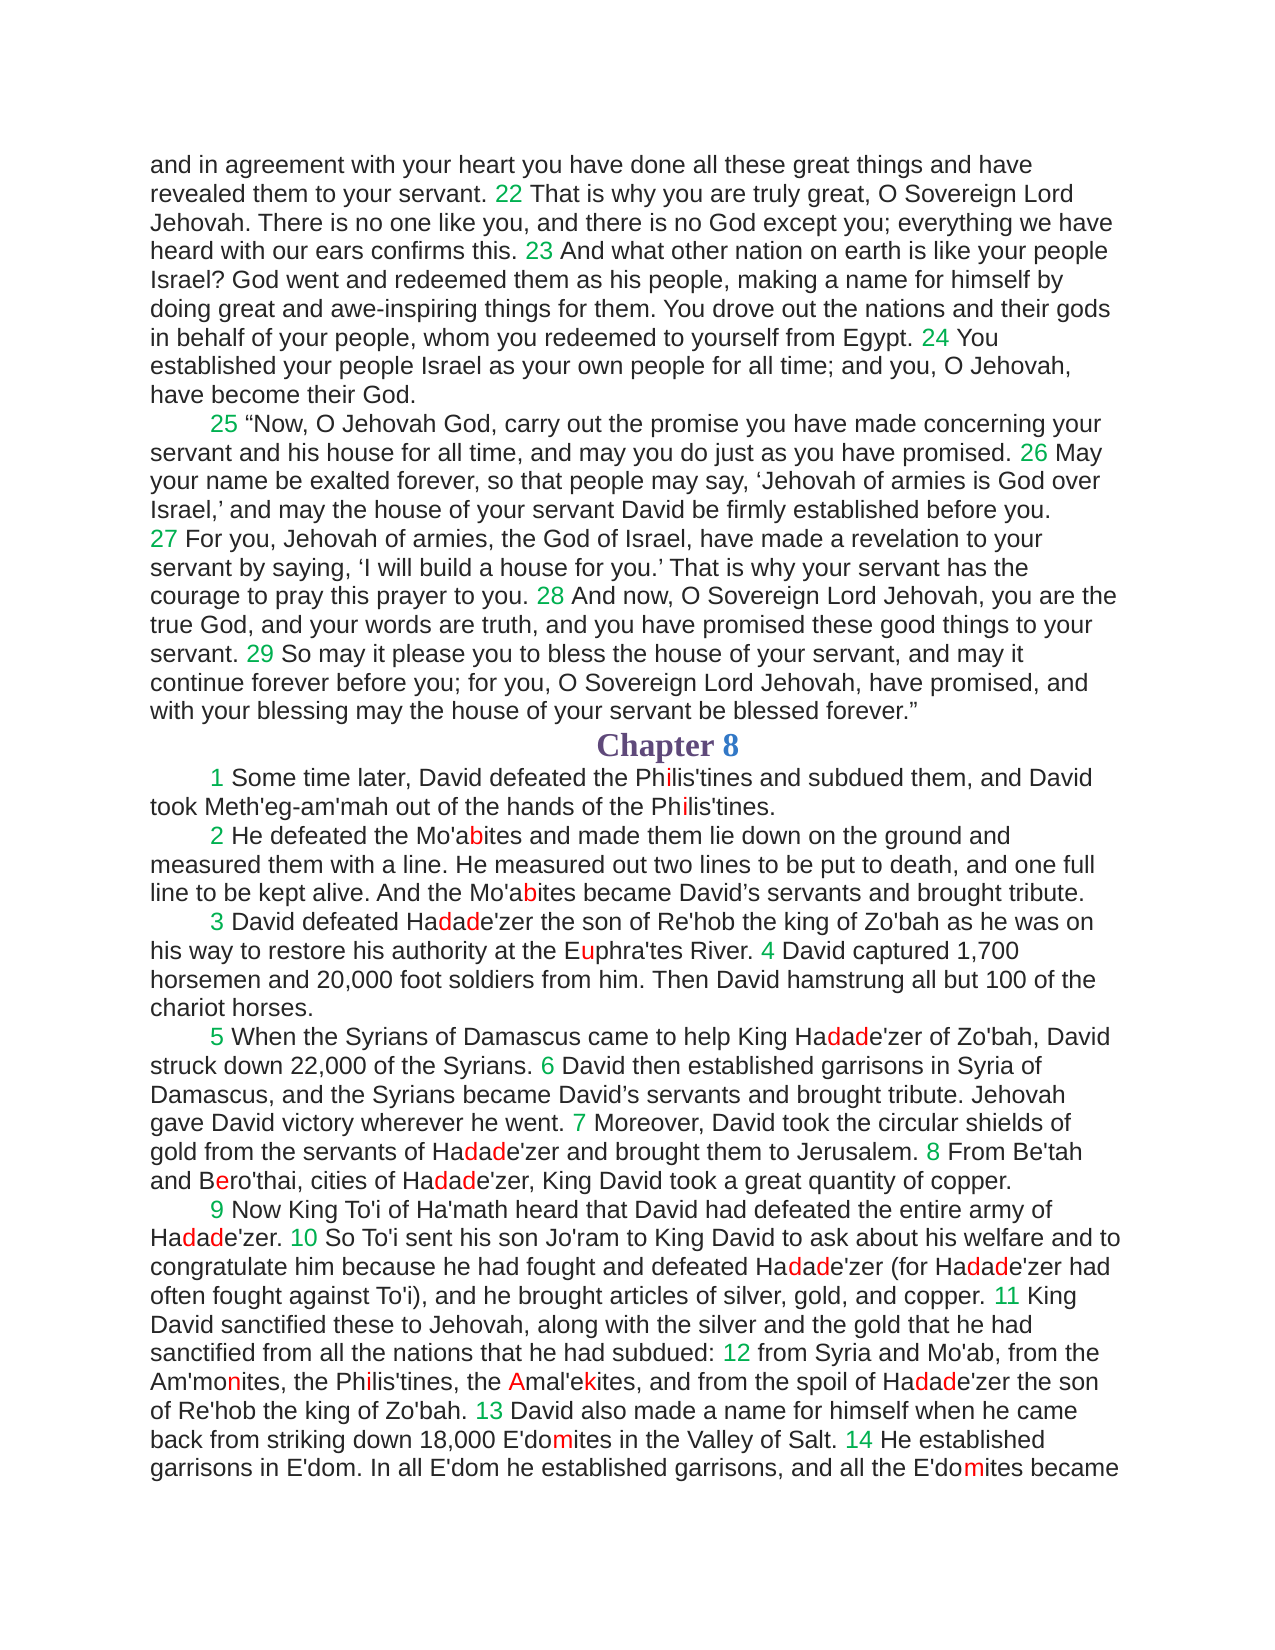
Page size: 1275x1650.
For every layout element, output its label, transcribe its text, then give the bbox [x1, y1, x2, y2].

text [150, 150, 1125, 409]
text 5 When the Syrians of Damascus came to help King Hadadeʹzer of Zoʹbah, David struck down 22,000 of the Syrians. 6 David then established garrisons in Syria of Damascus, and the Syrians became David’s servants and brought tribute. Jehovah gave David victory wherever he went. 7 Moreover, David took the circular shields of gold from the servants of Hadadeʹzer and brought them to Jerusalem. 8 From Beʹtah and Beroʹthai, cities of Hadadeʹzer, King David took a great quantity of copper. [150, 1022, 1125, 1194]
text 2 He defeated the Moʹabites and made them lie down on the ground and measured them with a line. He measured out two lines to be put to death, and one full line to be kept alive. And the Moʹabites became David’s servants and brought tribute. [150, 821, 1125, 907]
text 3 David defeated Hadadeʹzer the son of Reʹhob the king of Zoʹbah as he was on his way to restore his authority at the Euphraʹtes River. 4 David captured 1,700 horsemen and 20,000 foot soldiers from him. Then David hamstrung all but 100 of the chariot horses. [150, 907, 1125, 1022]
text 1 Some time later, David defeated the Philisʹtines and subdued them, and David took Methʹeg-amʹmah out of the hands of the Philisʹtines. [150, 763, 1125, 821]
text 25 “Now, O Jehovah God, carry out the promise you have made concerning your servant and his house for all time, and may you do just as you have promised. 26 May your name be exalted forever, so that people may say, ‘Jehovah of armies is God over Israel,’ and may the house of your servant David be firmly established before you. 27 For you, Jehovah of armies, the God of Israel, have made a revelation to your servant by saying, ‘I will build a house for you.’ That is why your servant has the courage to pray this prayer to you. 28 And now, O Sovereign Lord Jehovah, you are the true God, and your words are truth, and you have promised these good things to your servant. 29 So may it please you to bless the house of your servant, and may it continue forever before you; for you, O Sovereign Lord Jehovah, have promised, and with your blessing may the house of your servant be blessed forever.” [150, 409, 1125, 725]
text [150, 1194, 1125, 1482]
text Chapter 8 [150, 725, 1125, 763]
